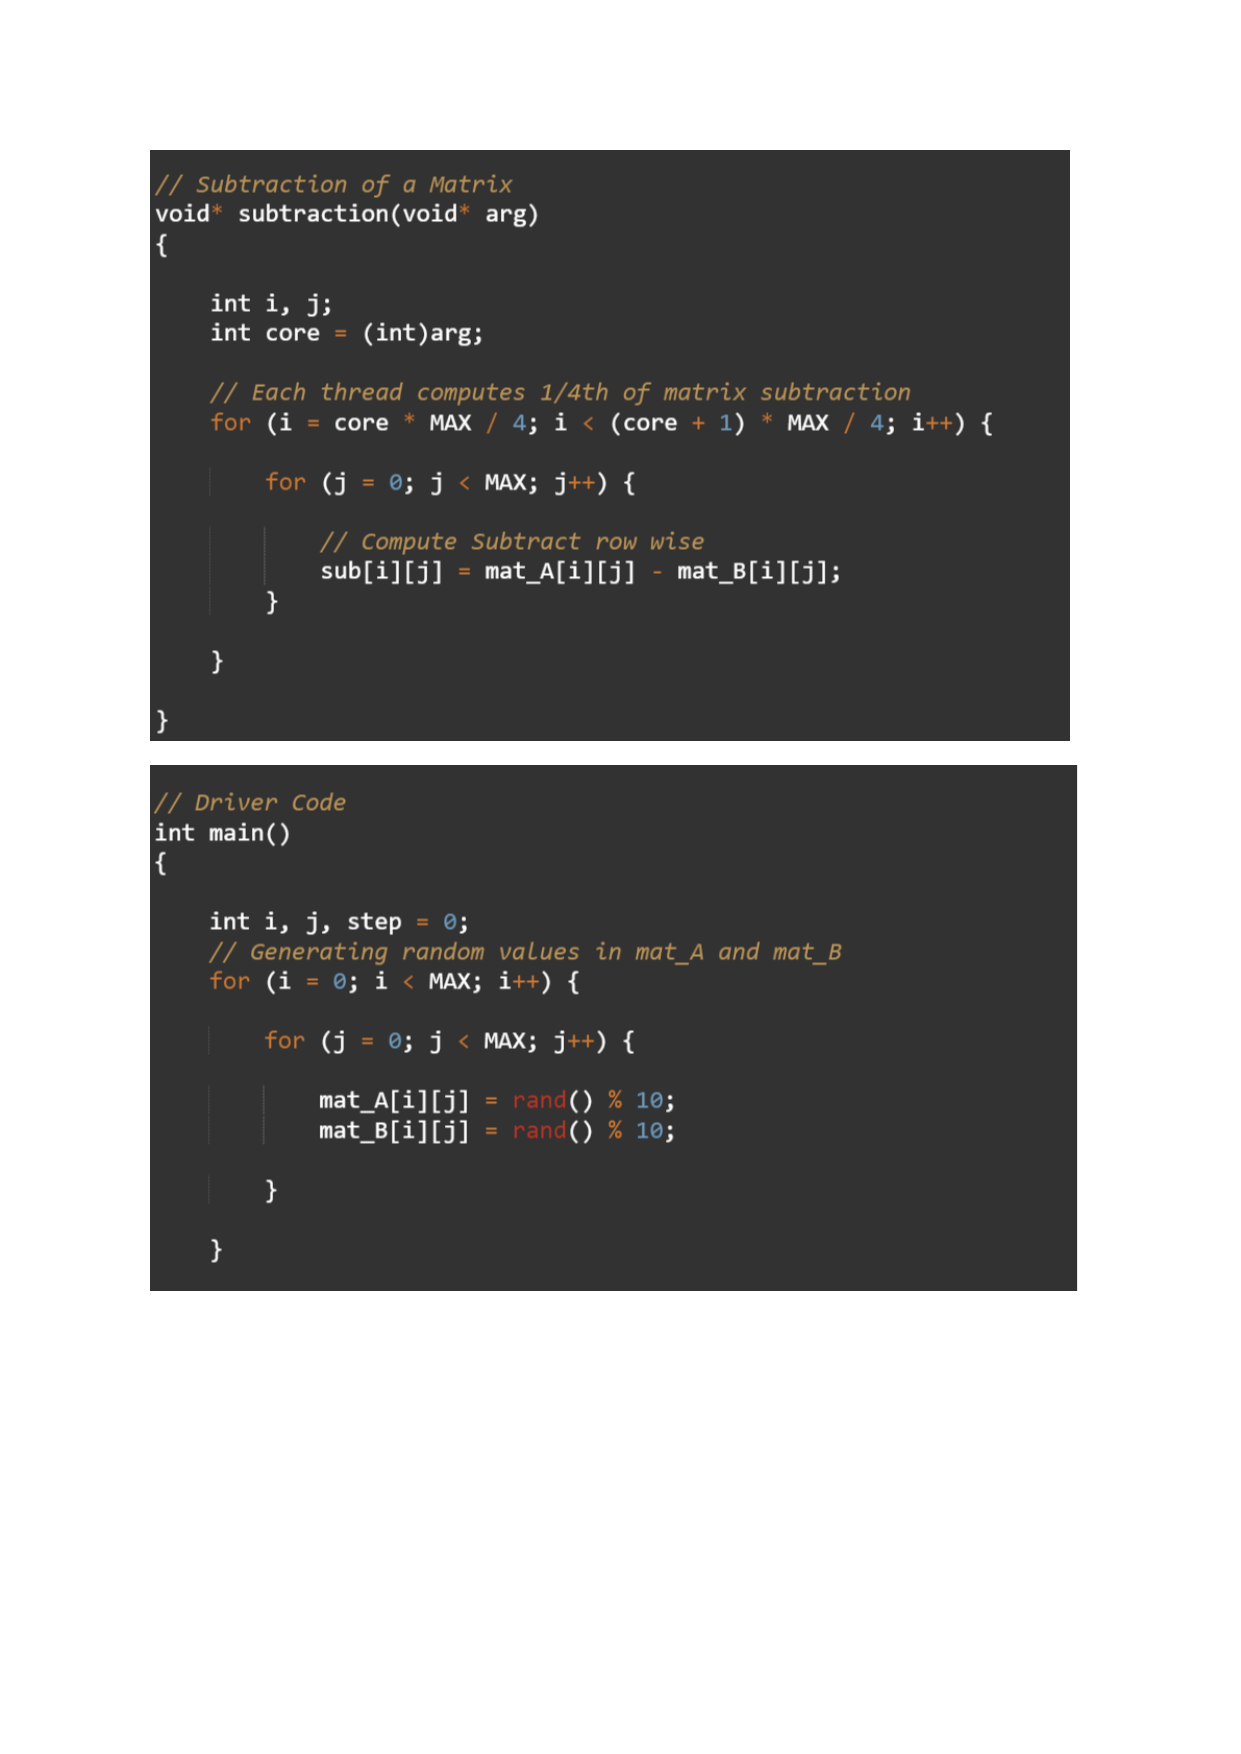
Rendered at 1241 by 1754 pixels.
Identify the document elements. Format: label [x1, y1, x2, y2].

picture [150, 765, 1078, 1291]
picture [150, 150, 1070, 741]
